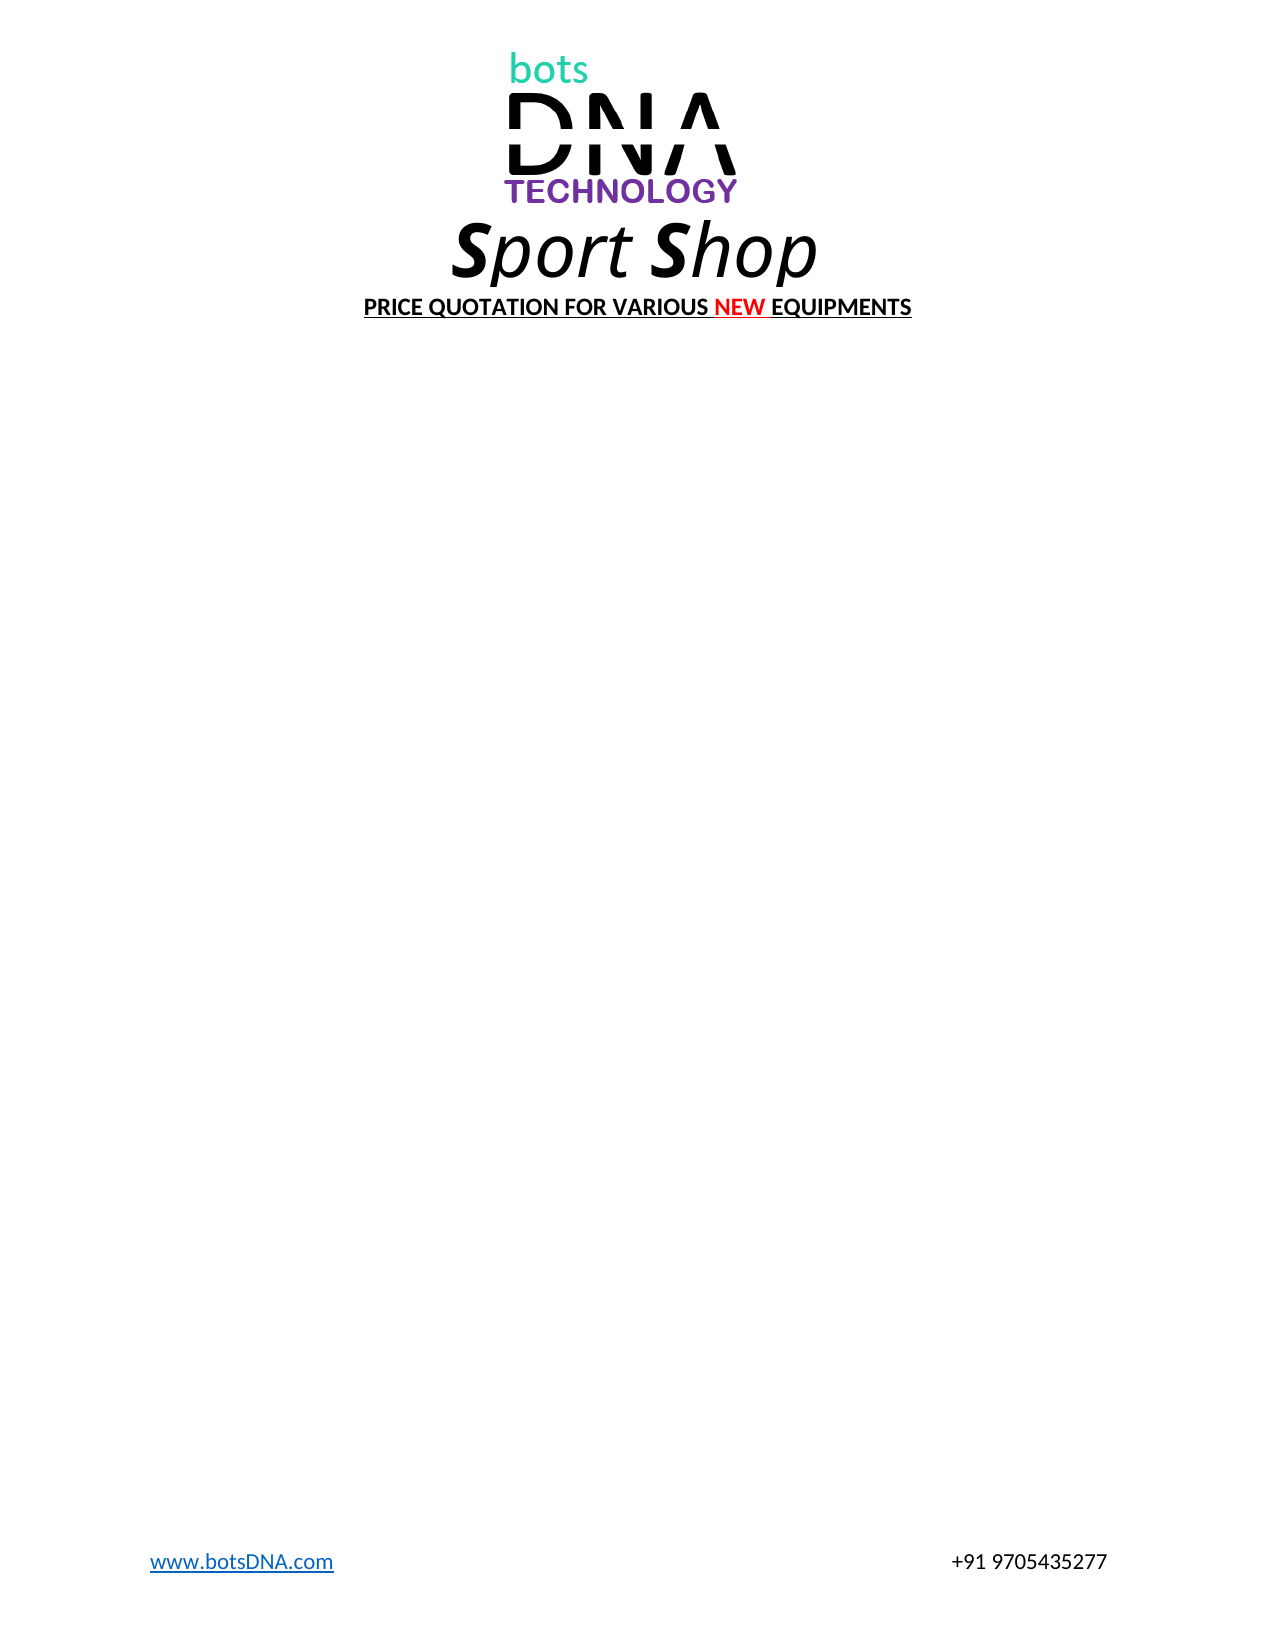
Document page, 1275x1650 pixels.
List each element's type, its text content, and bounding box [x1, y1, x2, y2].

text PRICE QUOTATION FOR VARIOUS NEW EQUIPMENTS [150, 291, 1125, 321]
picture [503, 46, 741, 210]
